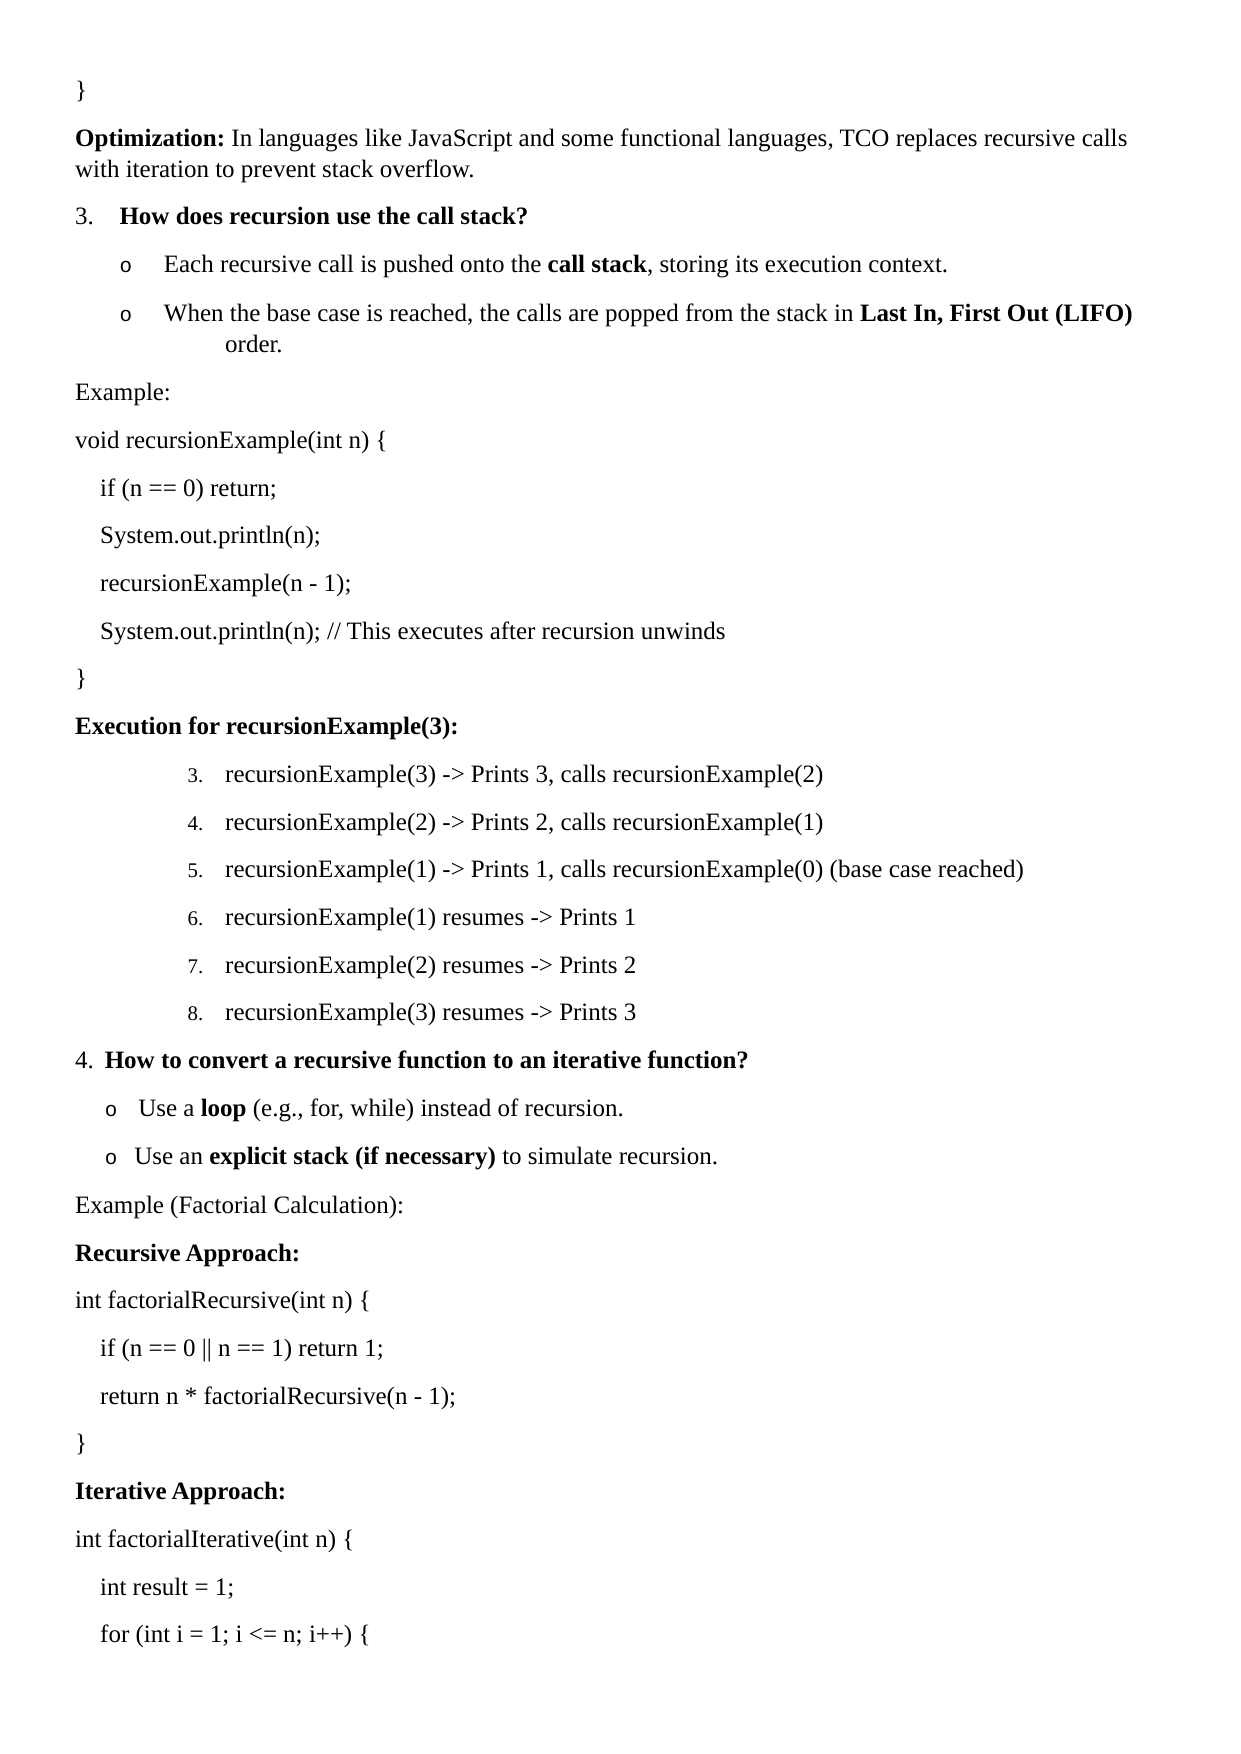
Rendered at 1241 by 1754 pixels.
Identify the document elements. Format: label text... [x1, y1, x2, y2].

list Use an explicit stack (if necessary) to simulate recursion. [104, 1141, 1165, 1171]
text int factorialIterative(int n) { [75, 1524, 1165, 1553]
text } [75, 75, 1165, 104]
text Iterative Approach: [75, 1476, 1165, 1505]
text Recursive Approach: [75, 1238, 1165, 1266]
list recursionExample(3) -> Prints 3, calls recursionExample(2) [187, 759, 1165, 788]
list How does recursion use the call stack? [75, 201, 1165, 230]
text System.out.println(n); [75, 520, 1165, 549]
text Optimization: In languages like JavaScript and some functional languages, TCO replaces recursive calls with iteration to prevent stack overflow. [75, 123, 1165, 182]
text System.out.println(n); // This executes after recursion unwinds [75, 616, 1165, 644]
text for (int i = 1; i <= n; i++) { [75, 1619, 1165, 1648]
list When the base case is reached, the calls are popped from the stack in Last In, First Out (LIFO) order. [119, 298, 1165, 358]
list recursionExample(1) resumes -> Prints 1 [187, 902, 1165, 931]
list Each recursive call is pushed onto the call stack, storing its execution context. [119, 249, 1165, 279]
list recursionExample(1) -> Prints 1, calls recursionExample(0) (base case reached) [187, 854, 1165, 883]
text void recursionExample(int n) { [75, 425, 1165, 454]
list recursionExample(3) resumes -> Prints 3 [187, 997, 1165, 1026]
text if (n == 0 || n == 1) return 1; [75, 1333, 1165, 1362]
list How to convert a recursive function to an iterative function? [75, 1045, 1165, 1074]
text } [75, 663, 1165, 692]
text int factorialRecursive(int n) { [75, 1285, 1165, 1314]
text } [75, 1428, 1165, 1457]
text return n * factorialRecursive(n - 1); [75, 1381, 1165, 1409]
text Example: [75, 377, 1165, 406]
text int result = 1; [75, 1572, 1165, 1600]
text recursionExample(n - 1); [75, 568, 1165, 597]
list recursionExample(2) -> Prints 2, calls recursionExample(1) [187, 807, 1165, 835]
list recursionExample(2) resumes -> Prints 2 [187, 950, 1165, 978]
list Use a loop (e.g., for, while) instead of recursion. [104, 1093, 1165, 1122]
text Execution for recursionExample(3): [75, 711, 1165, 740]
text Example (Factorial Calculation): [75, 1190, 1165, 1219]
text if (n == 0) return; [75, 473, 1165, 501]
